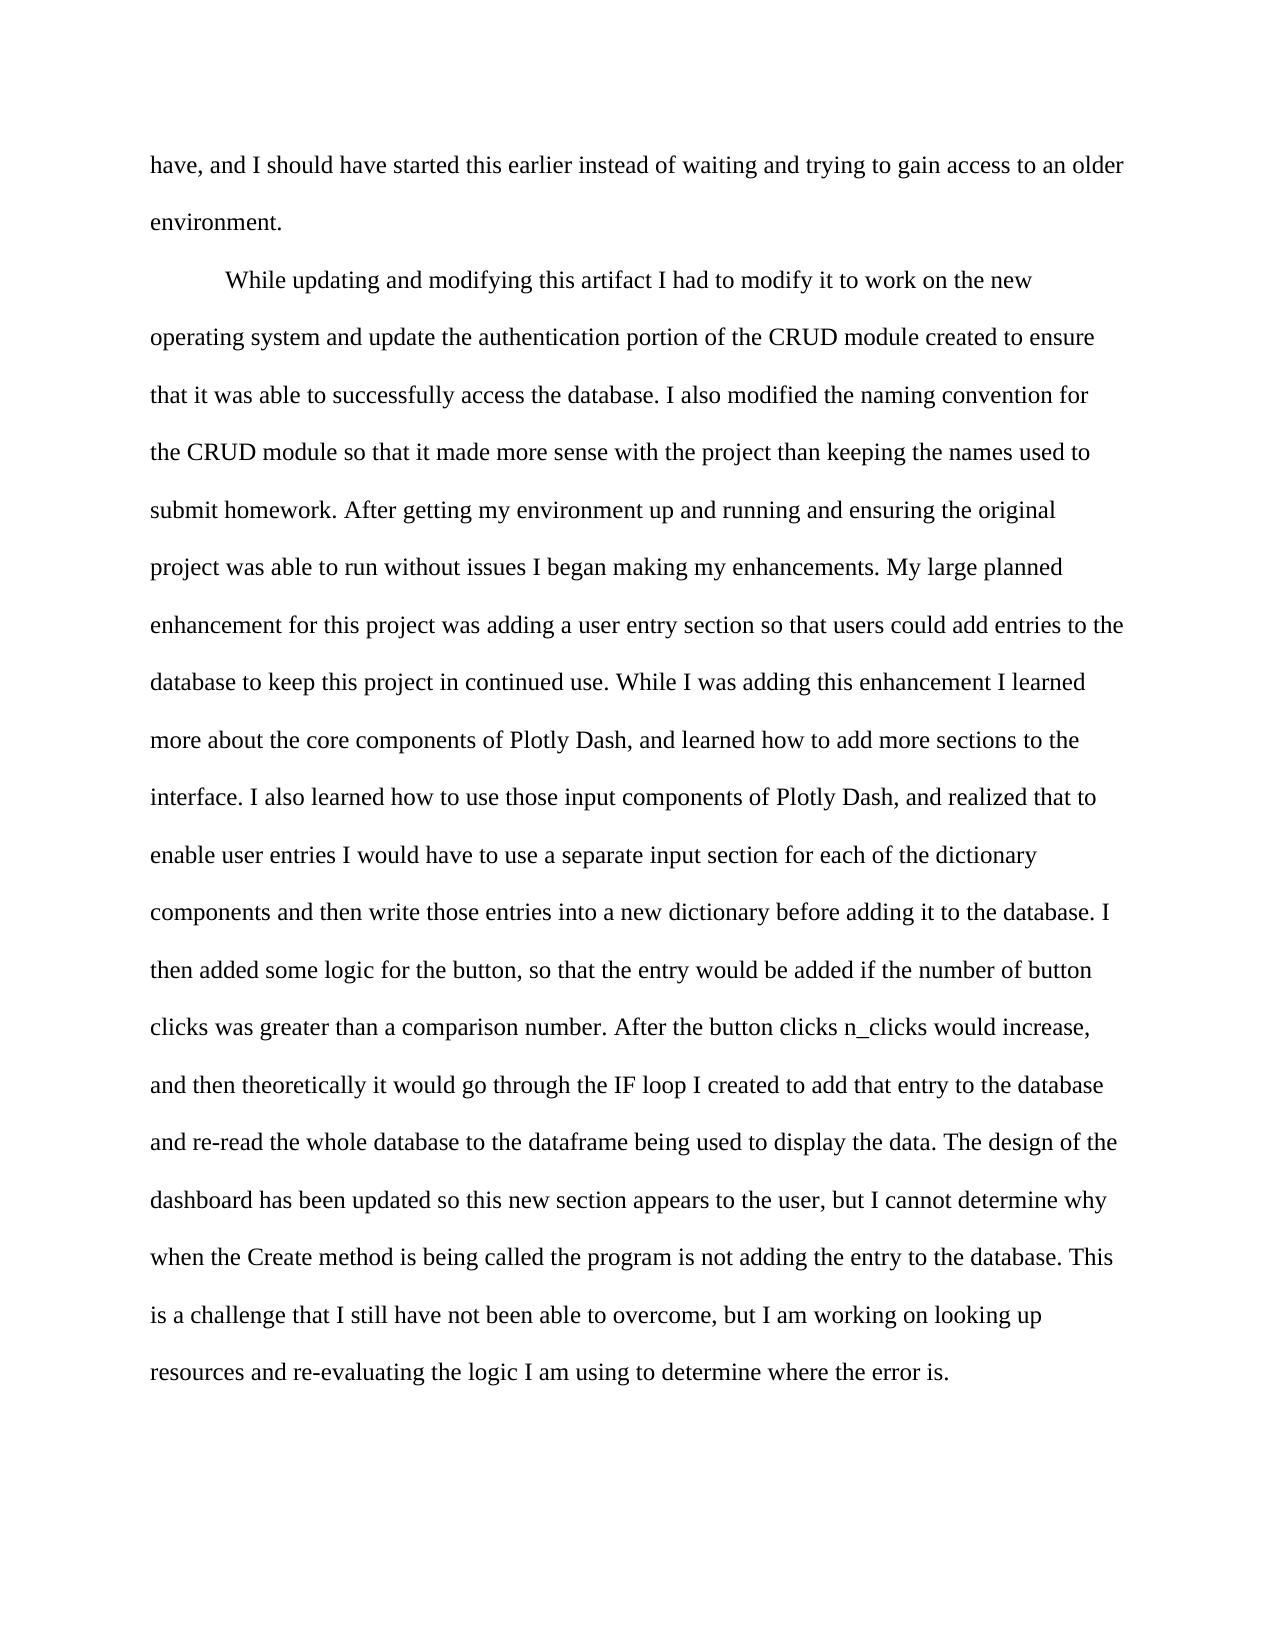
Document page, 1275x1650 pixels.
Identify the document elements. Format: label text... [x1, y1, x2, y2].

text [150, 150, 1125, 236]
text While updating and modifying this artifact I had to modify it to work on the new operating system and update the authentication portion of the CRUD module created to ensure that it was able to successfully access the database. I also modified the naming convention for the CRUD module so that it made more sense with the project than keeping the names used to submit homework. After getting my environment up and running and ensuring the original project was able to run without issues I began making my enhancements. My large planned enhancement for this project was adding a user entry section so that users could add entries to the database to keep this project in continued use. While I was adding this enhancement I learned more about the core components of Plotly Dash, and learned how to add more sections to the interface. I also learned how to use those input components of Plotly Dash, and realized that to enable user entries I would have to use a separate input section for each of the dictionary components and then write those entries into a new dictionary before adding it to the database. I then added some logic for the button, so that the entry would be added if the number of button clicks was greater than a comparison number. After the button clicks n_clicks would increase, and then theoretically it would go through the IF loop I created to add that entry to the database and re-read the whole database to the dataframe being used to display the data. The design of the dashboard has been updated so this new section appears to the user, but I cannot determine why when the Create method is being called the program is not adding the entry to the database. This is a challenge that I still have not been able to overcome, but I am working on looking up resources and re-evaluating the logic I am using to determine where the error is. [150, 265, 1125, 1386]
